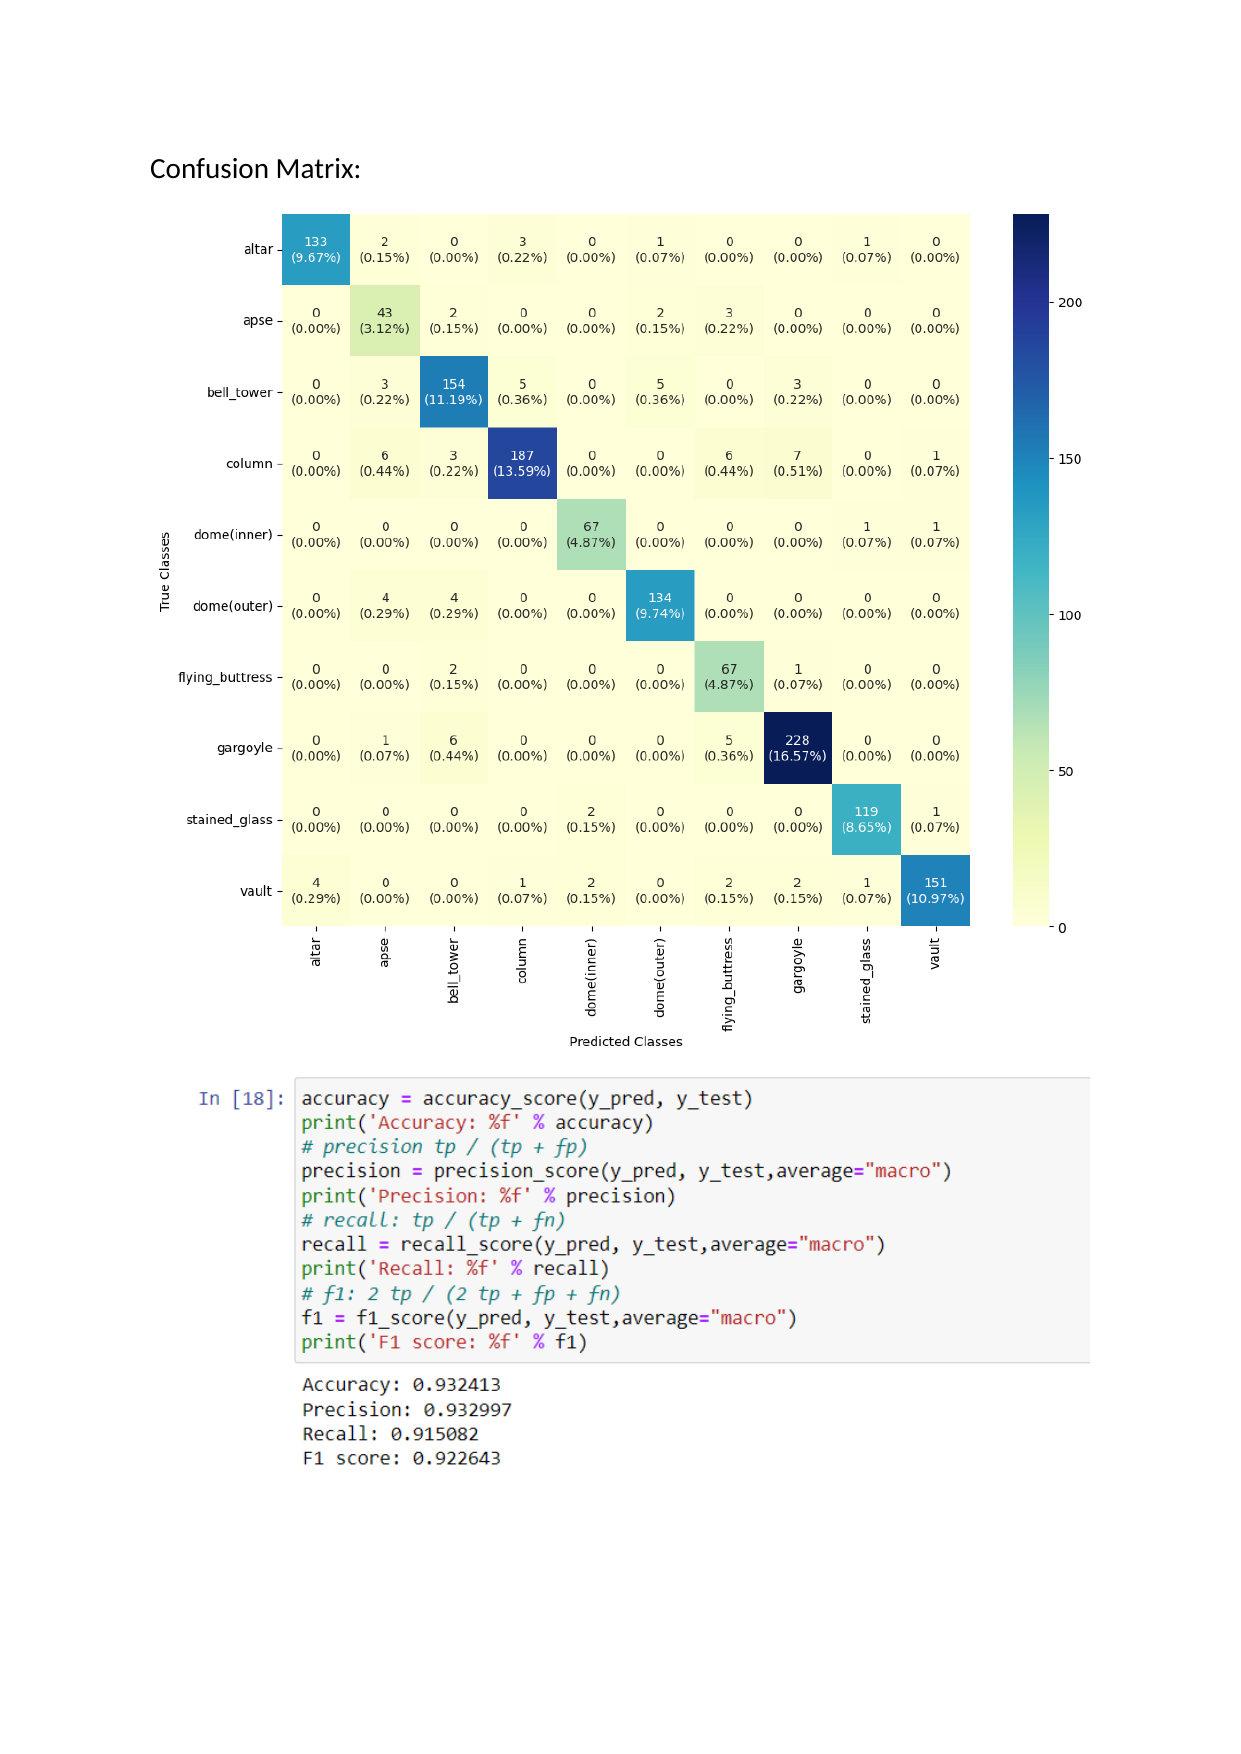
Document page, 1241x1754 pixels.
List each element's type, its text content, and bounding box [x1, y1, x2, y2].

picture [150, 1075, 1091, 1476]
text Confusion Matrix: [150, 150, 1090, 186]
picture [150, 205, 1091, 1057]
